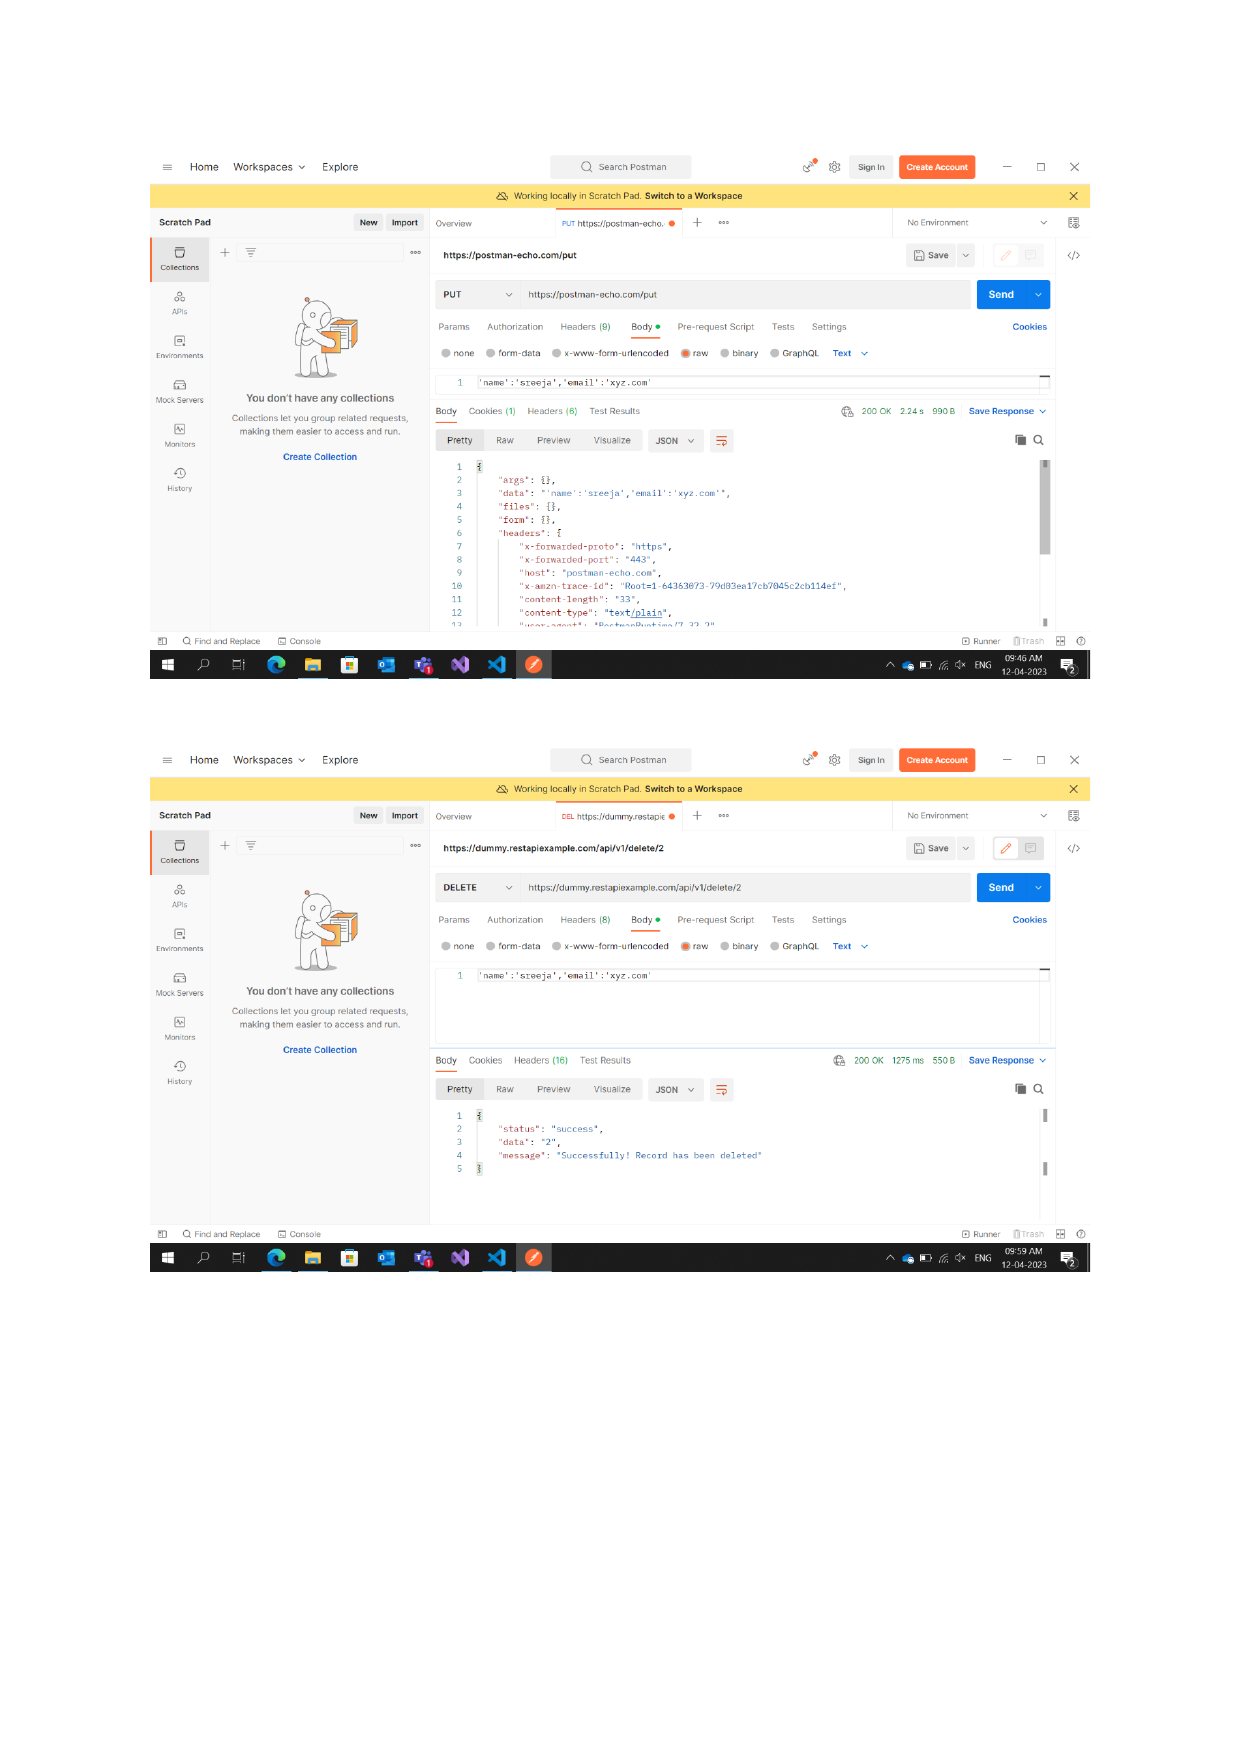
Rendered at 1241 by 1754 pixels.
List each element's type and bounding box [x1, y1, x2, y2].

picture [150, 742, 1091, 1272]
picture [150, 150, 1091, 679]
